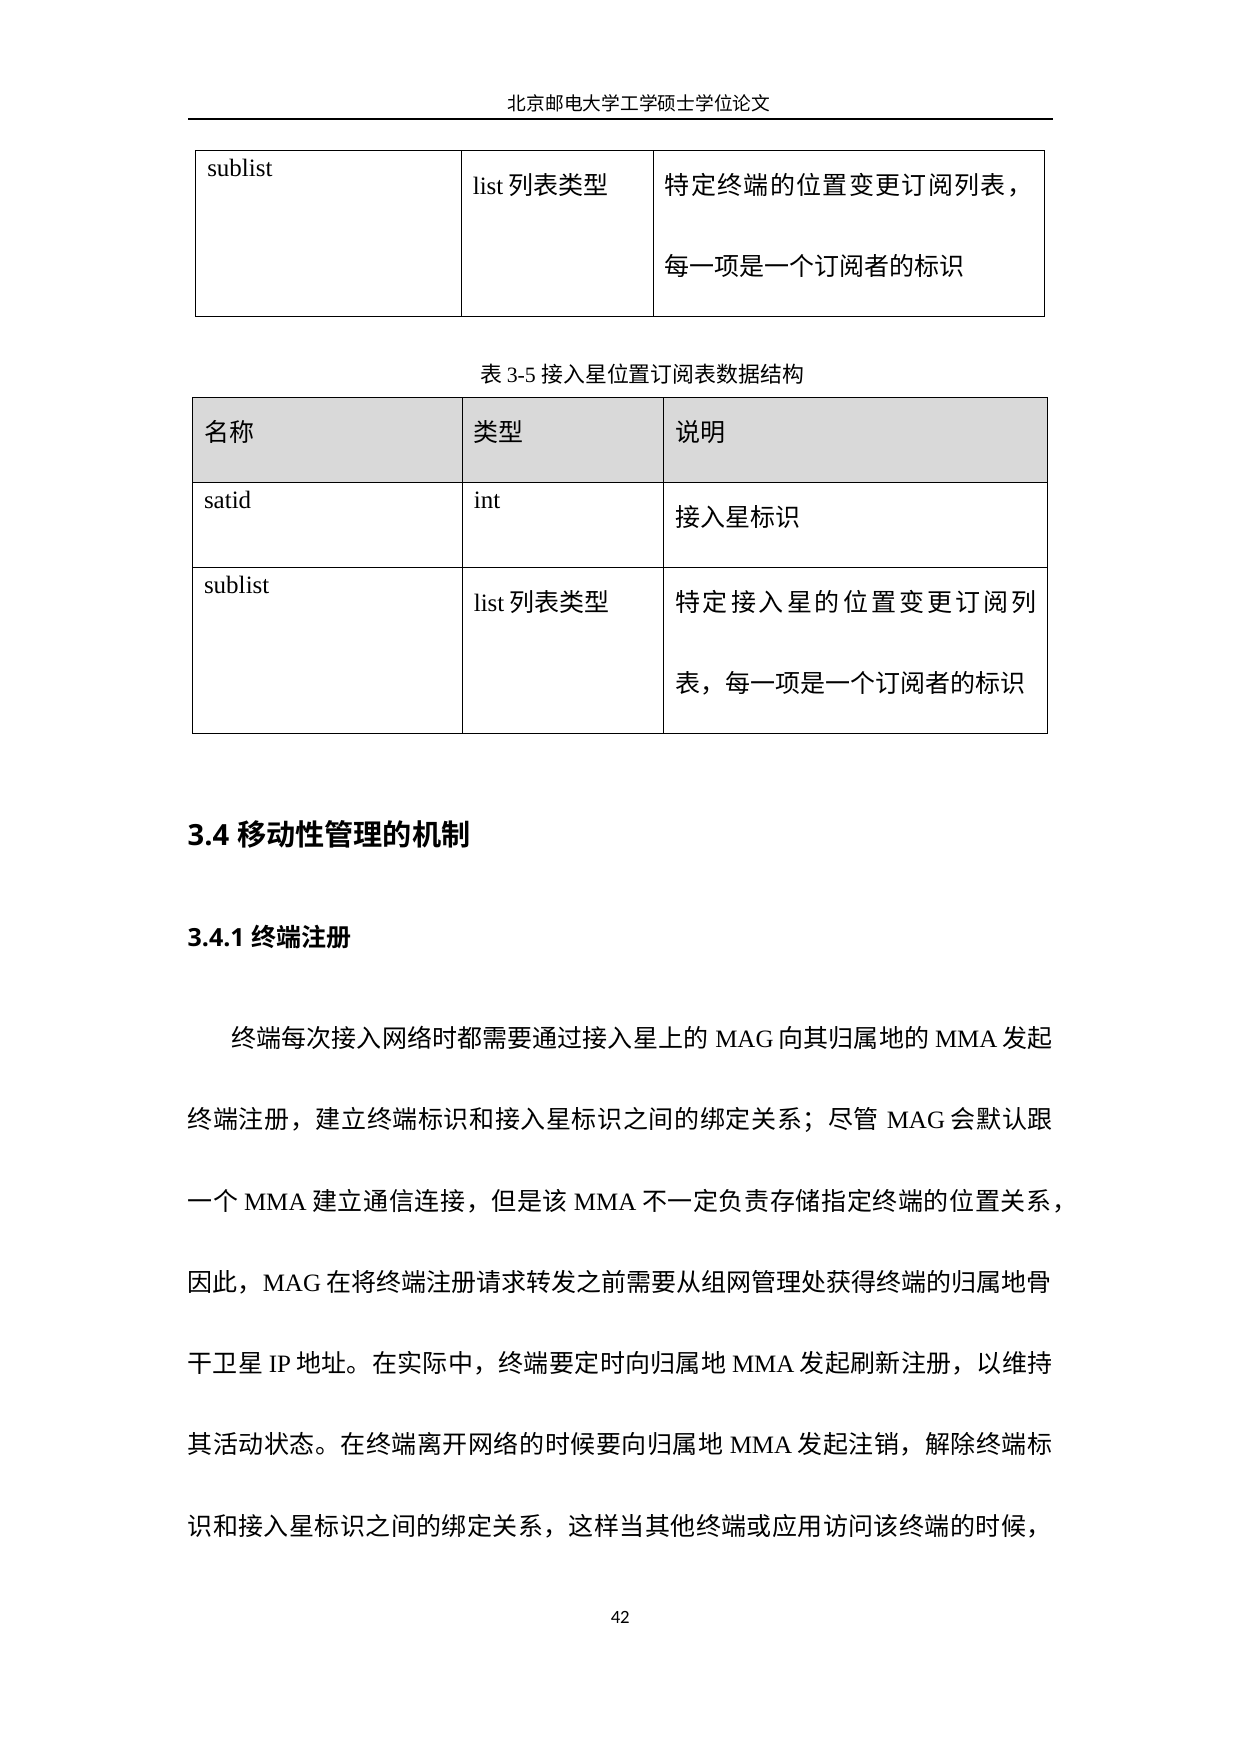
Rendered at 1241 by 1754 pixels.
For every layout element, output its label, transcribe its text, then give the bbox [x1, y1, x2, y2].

table_cell int [463, 483, 663, 567]
table_header 名称 [193, 398, 462, 482]
table_cell sublist [193, 568, 462, 733]
text 表3-5 接入星位置订阅表数据结构 [187, 357, 1053, 389]
table_cell sublist [196, 151, 461, 316]
table_cell satid [193, 483, 462, 567]
table_header 类型 [463, 398, 663, 482]
subtitle 3.4.1 终端注册 [187, 903, 1053, 968]
table_cell 特定终端的位置变更订阅列表，每一项是一个订阅者的标识 [654, 151, 1044, 316]
table_cell list列表类型 [463, 568, 663, 733]
subtitle 3.4 移动性管理的机制 [187, 801, 1053, 866]
table_header 说明 [664, 398, 1047, 482]
table_cell 特定接入星的位置变更订阅列表，每一项是一个订阅者的标识 [664, 568, 1047, 733]
table_cell list列表类型 [462, 151, 653, 316]
table_cell 接入星标识 [664, 483, 1047, 567]
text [187, 1004, 1053, 1557]
